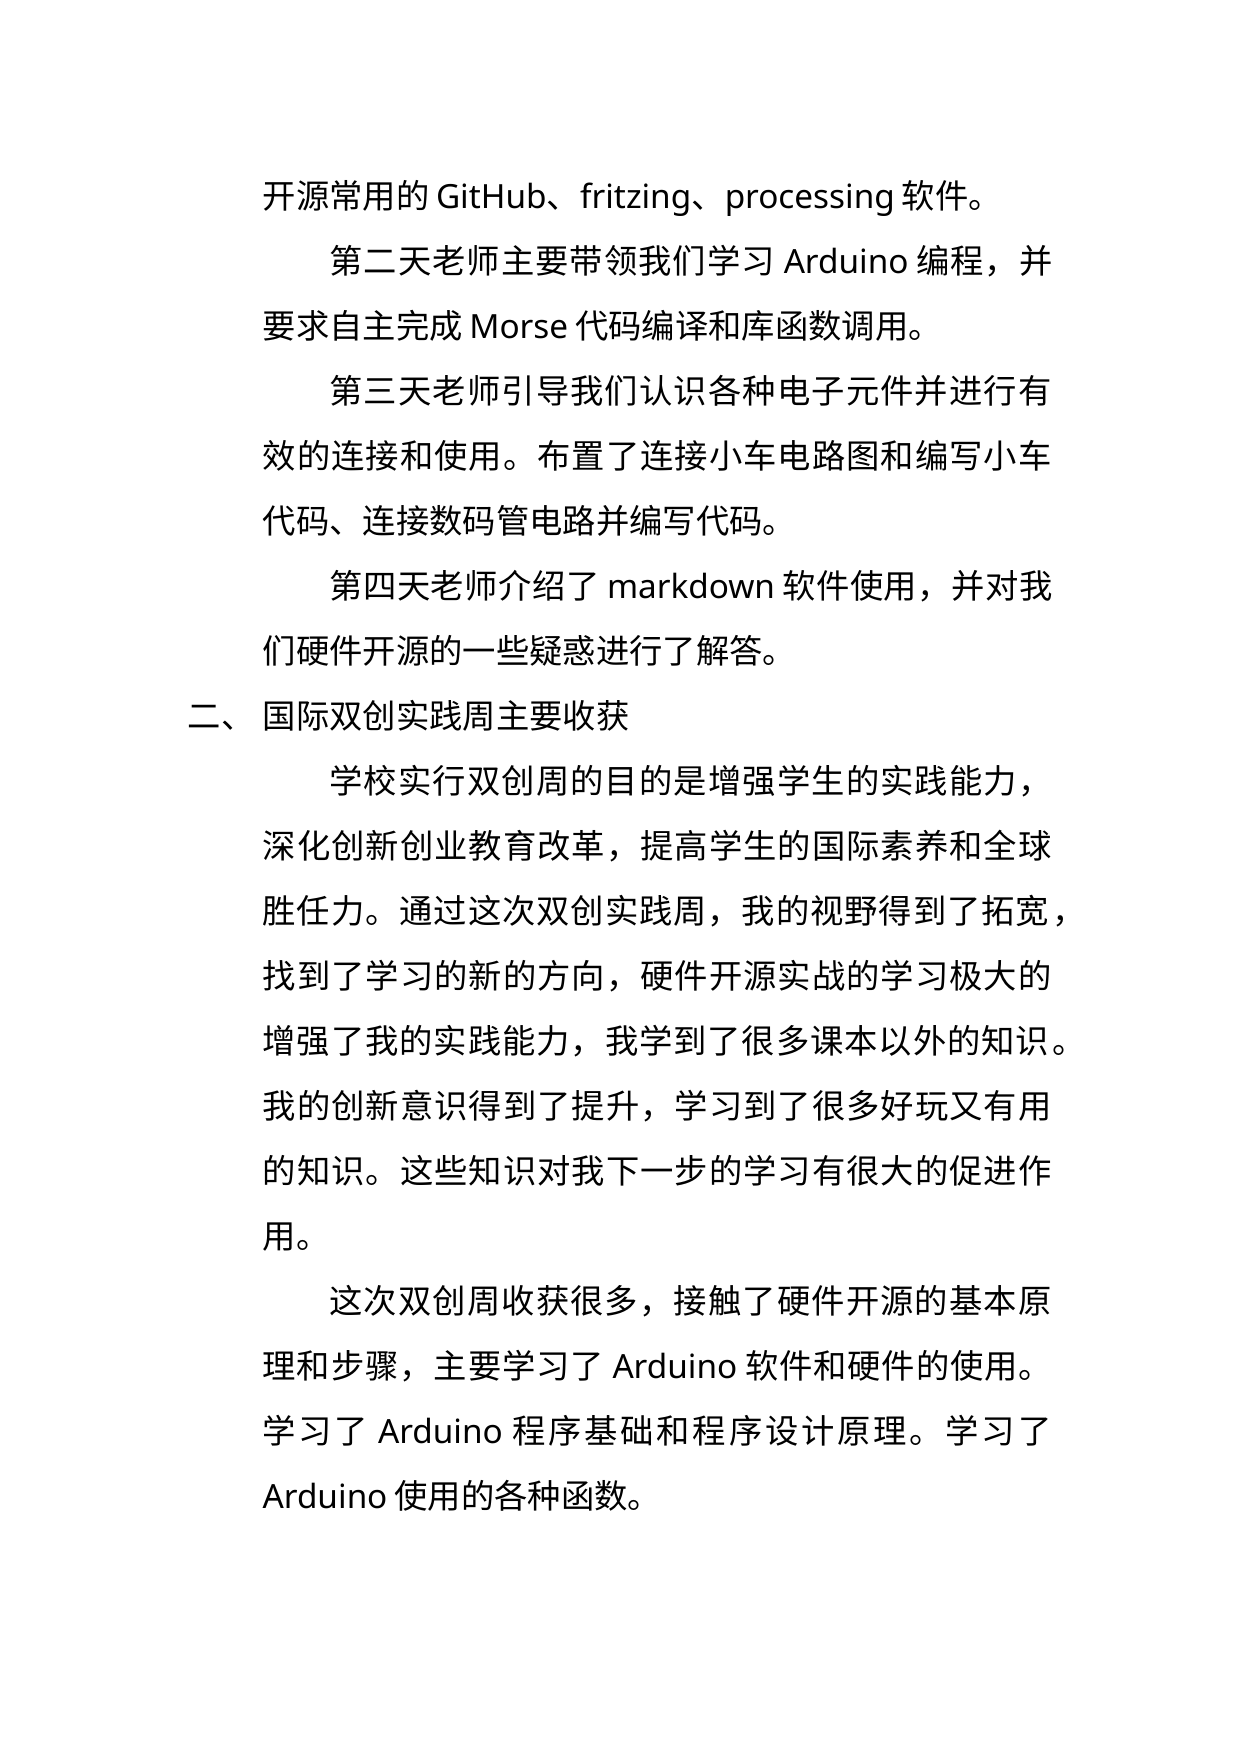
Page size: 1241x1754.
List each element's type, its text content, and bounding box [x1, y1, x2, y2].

list 学校实行双创周的目的是增强学生的实践能力，深化创新创业教育改革，提高学生的国际素养和全球胜任力。通过这次双创实践周，我的视野得到了拓宽，找到了学习的新的方向，硬件开源实战的学习极大的增强了我的实践能力，我学到了很多课本以外的知识。我的创新意识得到了提升，学习到了很多好玩又有用的知识。这些知识对我下一步的学习有很大的促进作用。 [262, 747, 1053, 1267]
list 第四天老师介绍了markdown软件使用，并对我们硬件开源的一些疑惑进行了解答。 [262, 552, 1053, 682]
list 第三天老师引导我们认识各种电子元件并进行有效的连接和使用。布置了连接小车电路图和编写小车代码、连接数码管电路并编写代码。 [262, 357, 1053, 552]
list 这次双创周收获很多，接触了硬件开源的基本原理和步骤，主要学习了Arduino软件和硬件的使用。学习了Arduino程序基础和程序设计原理。学习了Arduino使用的各种函数。 [262, 1267, 1053, 1527]
list 开源常用的GitHub、fritzing、processing软件。 [262, 162, 1053, 227]
list 第二天老师主要带领我们学习Arduino编程，并要求自主完成Morse代码编译和库函数调用。 [262, 227, 1053, 357]
list 国际双创实践周主要收获 [187, 682, 1053, 747]
